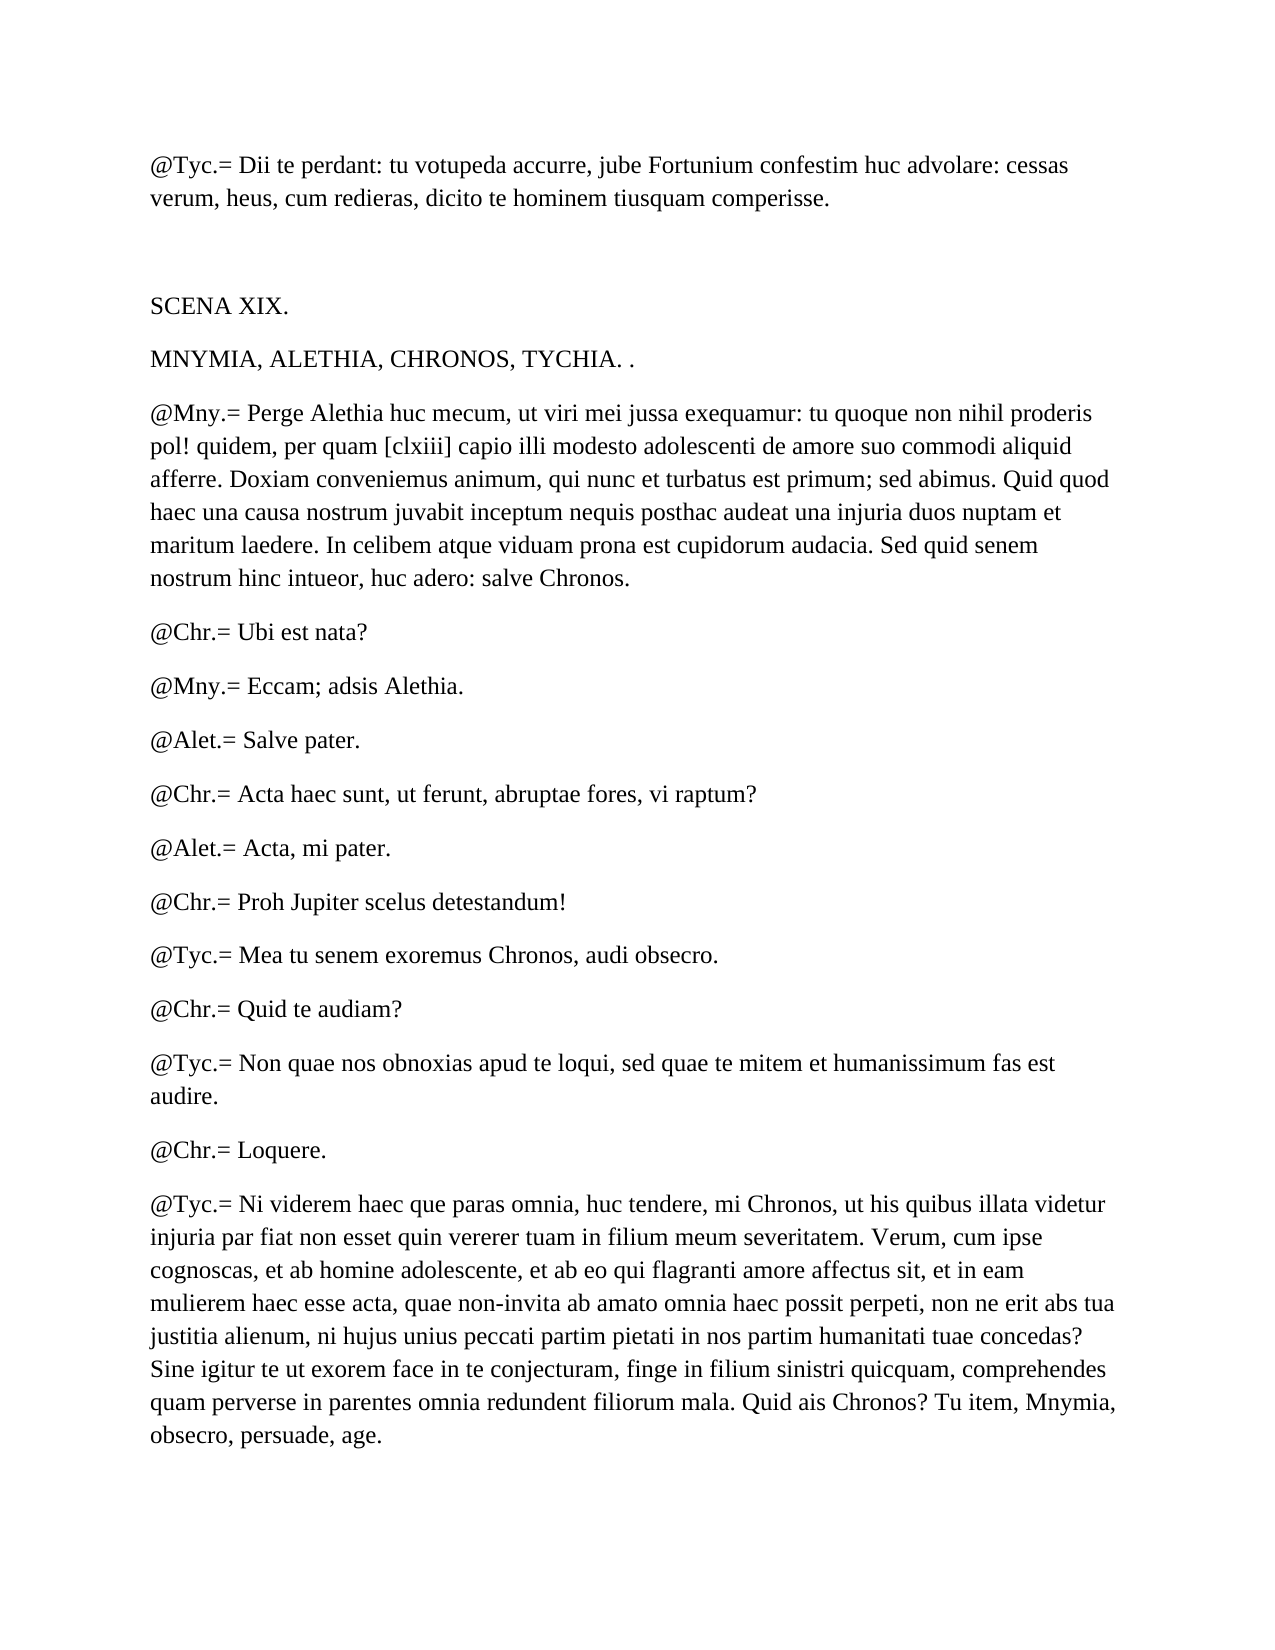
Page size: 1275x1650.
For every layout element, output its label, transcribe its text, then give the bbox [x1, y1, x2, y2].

text @Tyc.= Ni viderem haec que paras omnia, huc tendere, mi Chronos, ut his quibus illata videtur injuria par fiat non esset quin vererer tuam in filium meum severitatem. Verum, cum ipse cognoscas, et ab homine adolescente, et ab eo qui flagranti amore affectus sit, et in eam mulierem haec esse acta, quae non-invita ab amato omnia haec possit perpeti, non ne erit abs tua justitia alienum, ni hujus unius peccati partim pietati in nos partim humanitati tuae concedas? Sine igitur te ut exorem face in te conjecturam, finge in filium sinistri quicquam, comprehendes quam perverse in parentes omnia redundent filiorum mala. Quid ais Chronos? Tu item, Mnymia, obsecro, persuade, age. [150, 1189, 1125, 1449]
text @Chr.= Ubi est nata? [150, 617, 1125, 646]
text @Chr.= Proh Jupiter scelus detestandum! [150, 887, 1125, 915]
text @Chr.= Loquere. [150, 1135, 1125, 1164]
text @Mny.= Perge Alethia huc mecum, ut viri mei jussa exequamur: tu quoque non nihil proderis pol! quidem, per quam [clxiii] capio illi modesto adolescenti de amore suo commodi aliquid afferre. Doxiam conveniemus animum, qui nunc et turbatus est primum; sed abimus. Quid quod haec una causa nostrum juvabit inceptum nequis posthac audeat una injuria duos nuptam et maritum laedere. In celibem atque viduam prona est cupidorum audacia. Sed quid senem nostrum hinc intueor, huc adero: salve Chronos. [150, 398, 1125, 592]
text SCENA XIX. [150, 291, 1125, 319]
text @Tyc.= Mea tu senem exoremus Chronos, audi obsecro. [150, 941, 1125, 969]
text @Tyc.= Non quae nos obnoxias apud te loqui, sed quae te mitem et humanissimum fas est audire. [150, 1048, 1125, 1110]
text MNYMIA, ALETHIA, CHRONOS, TYCHIA. . [150, 344, 1125, 373]
text @Mny.= Eccam; adsis Alethia. [150, 671, 1125, 700]
text @Chr.= Acta haec sunt, ut ferunt, abruptae fores, vi raptum? [150, 779, 1125, 808]
text @Chr.= Quid te audiam? [150, 994, 1125, 1023]
text @Tyc.= Dii te perdant: tu votupeda accurre, jube Fortunium confestim huc advolare: cessas verum, heus, cum redieras, dicito te hominem tiusquam comperisse. [150, 150, 1125, 212]
text @Alet.= Salve pater. [150, 725, 1125, 754]
text @Alet.= Acta, mi pater. [150, 833, 1125, 862]
